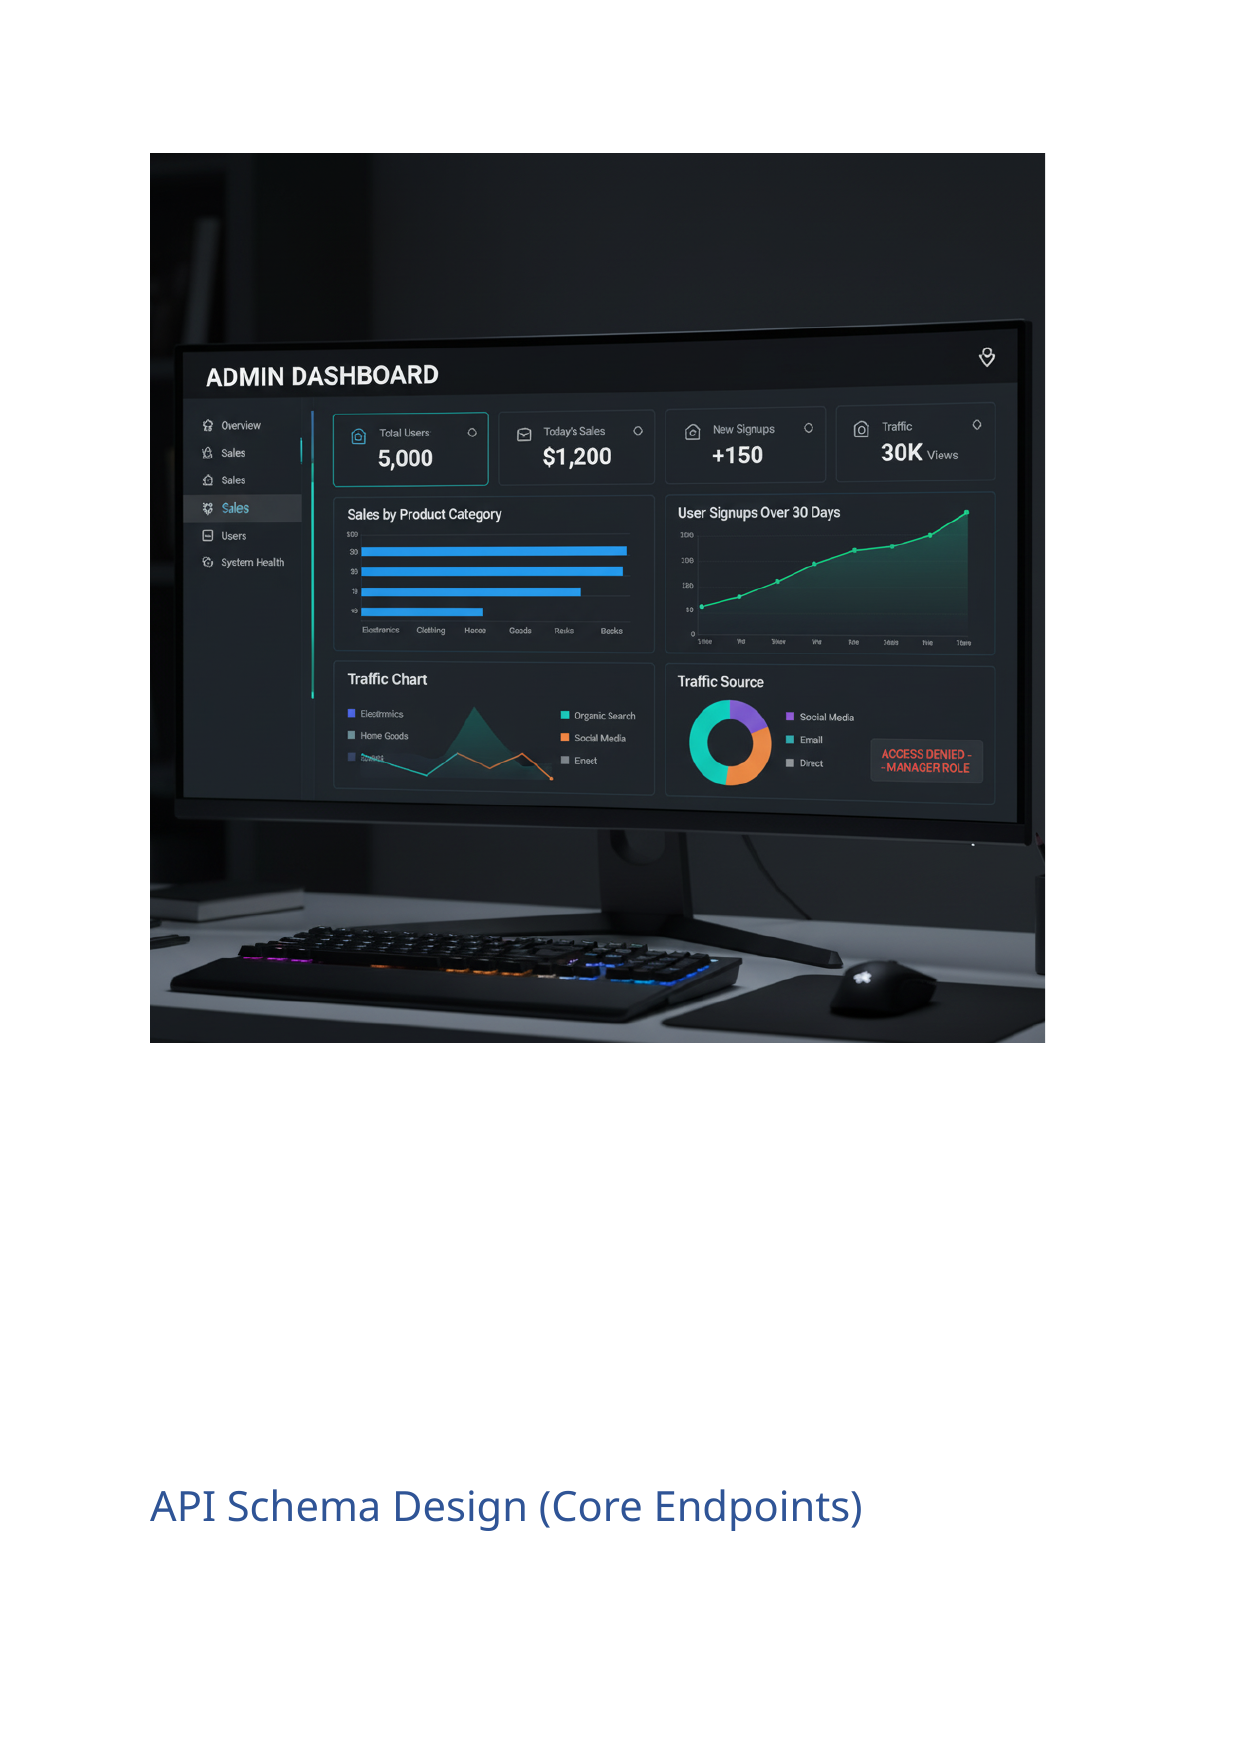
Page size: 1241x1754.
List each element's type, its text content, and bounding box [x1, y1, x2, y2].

subtitle API Schema Design (Core Endpoints) [150, 1477, 1090, 1533]
picture [150, 153, 1046, 1043]
